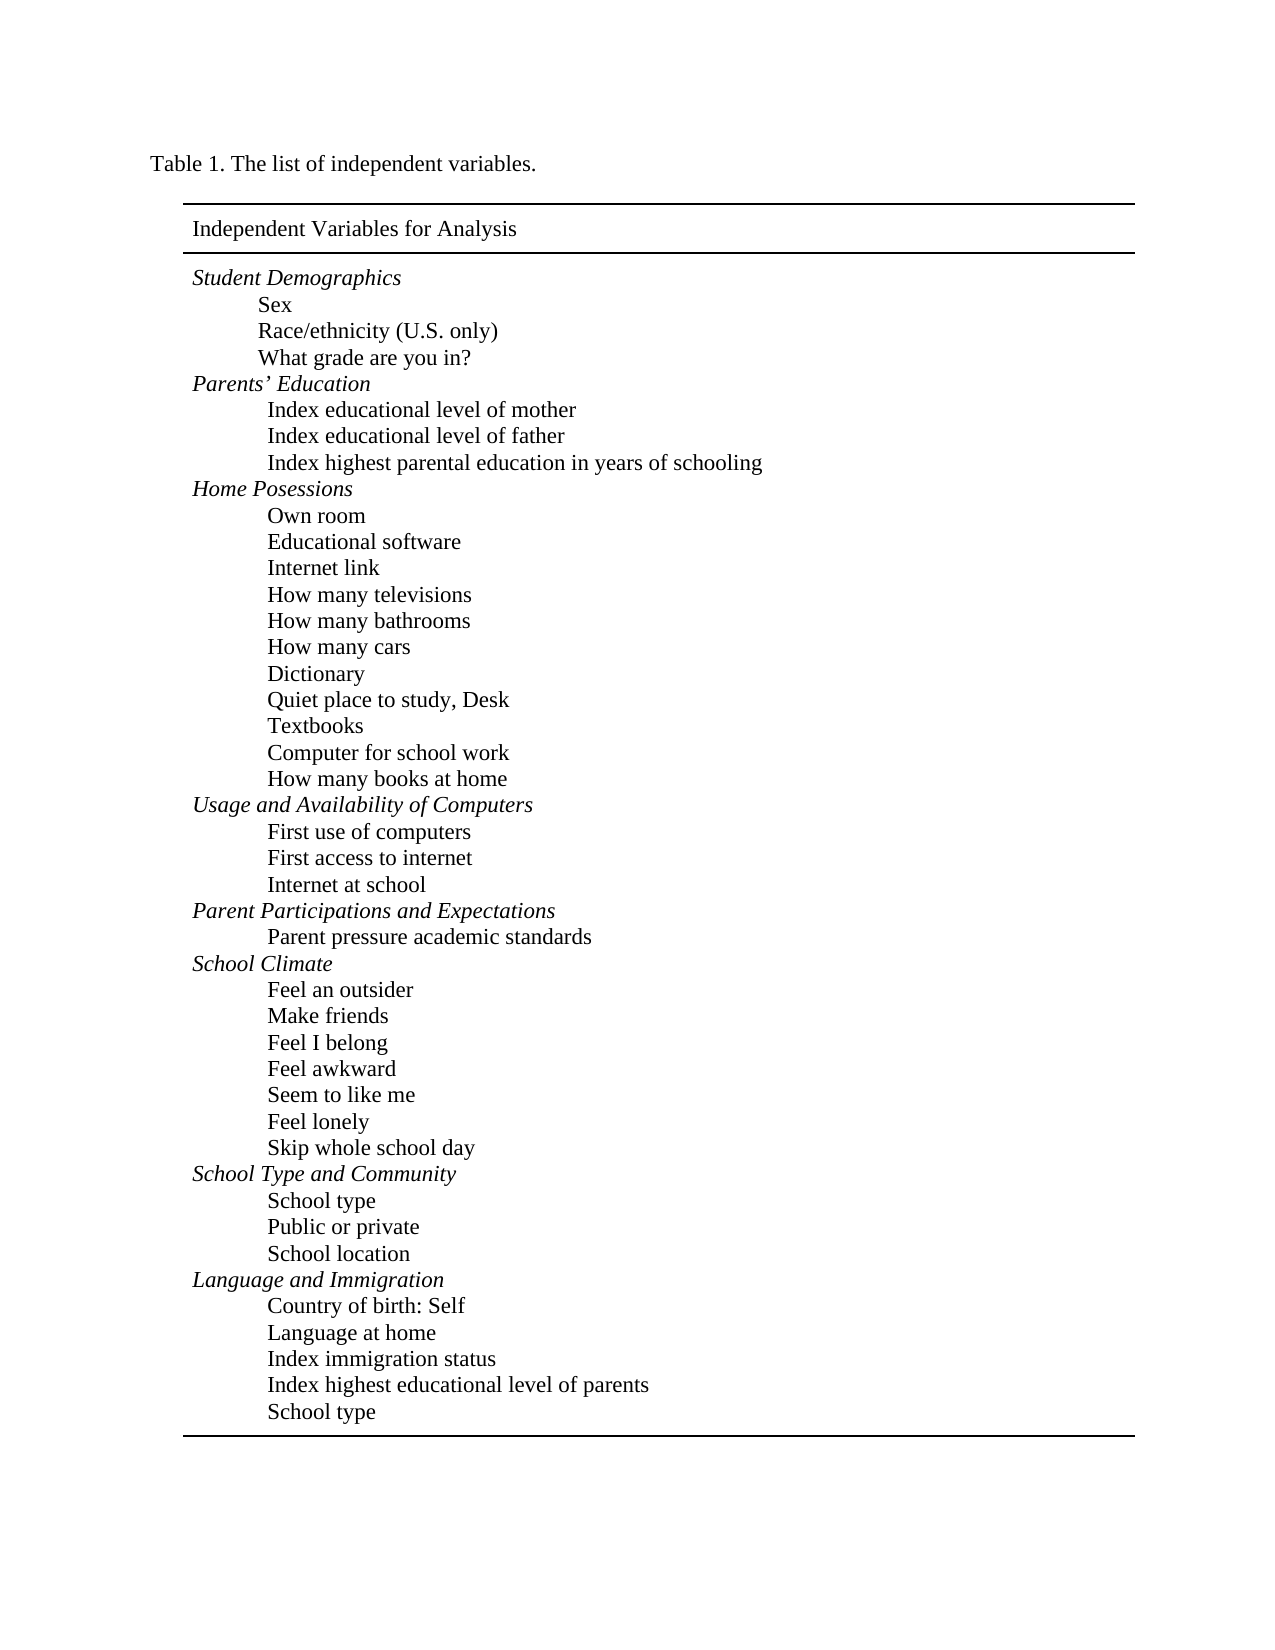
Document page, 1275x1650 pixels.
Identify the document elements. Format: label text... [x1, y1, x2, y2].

text Table 1. The list of independent variables. [150, 150, 1125, 176]
table_header Independent Variables for Analysis [183, 205, 1135, 252]
table_cell Student Demographics Sex Race/ethnicity (U.S. only) What grade are you in? Parents’ Education Index educational level of mother Index educational level of father Index highest parental education in years of schooling Home Posessions Own room Educational software Internet link How many televisions How many bathrooms How many cars Dictionary Quiet place to study, Desk Textbooks Computer for school work How many books at home Usage and Availability of Computers First use of computers First access to internet Internet at school Parent Participations and Expectations Parent pressure academic standards School Climate Feel an outsider Make friends Feel I belong Feel awkward Seem to like me Feel lonely Skip whole school day School Type and Community School type Public or private School location Language and Immigration Country of birth: Self Language at home Index immigration status Index highest educational level of parents School type [183, 254, 1135, 1434]
